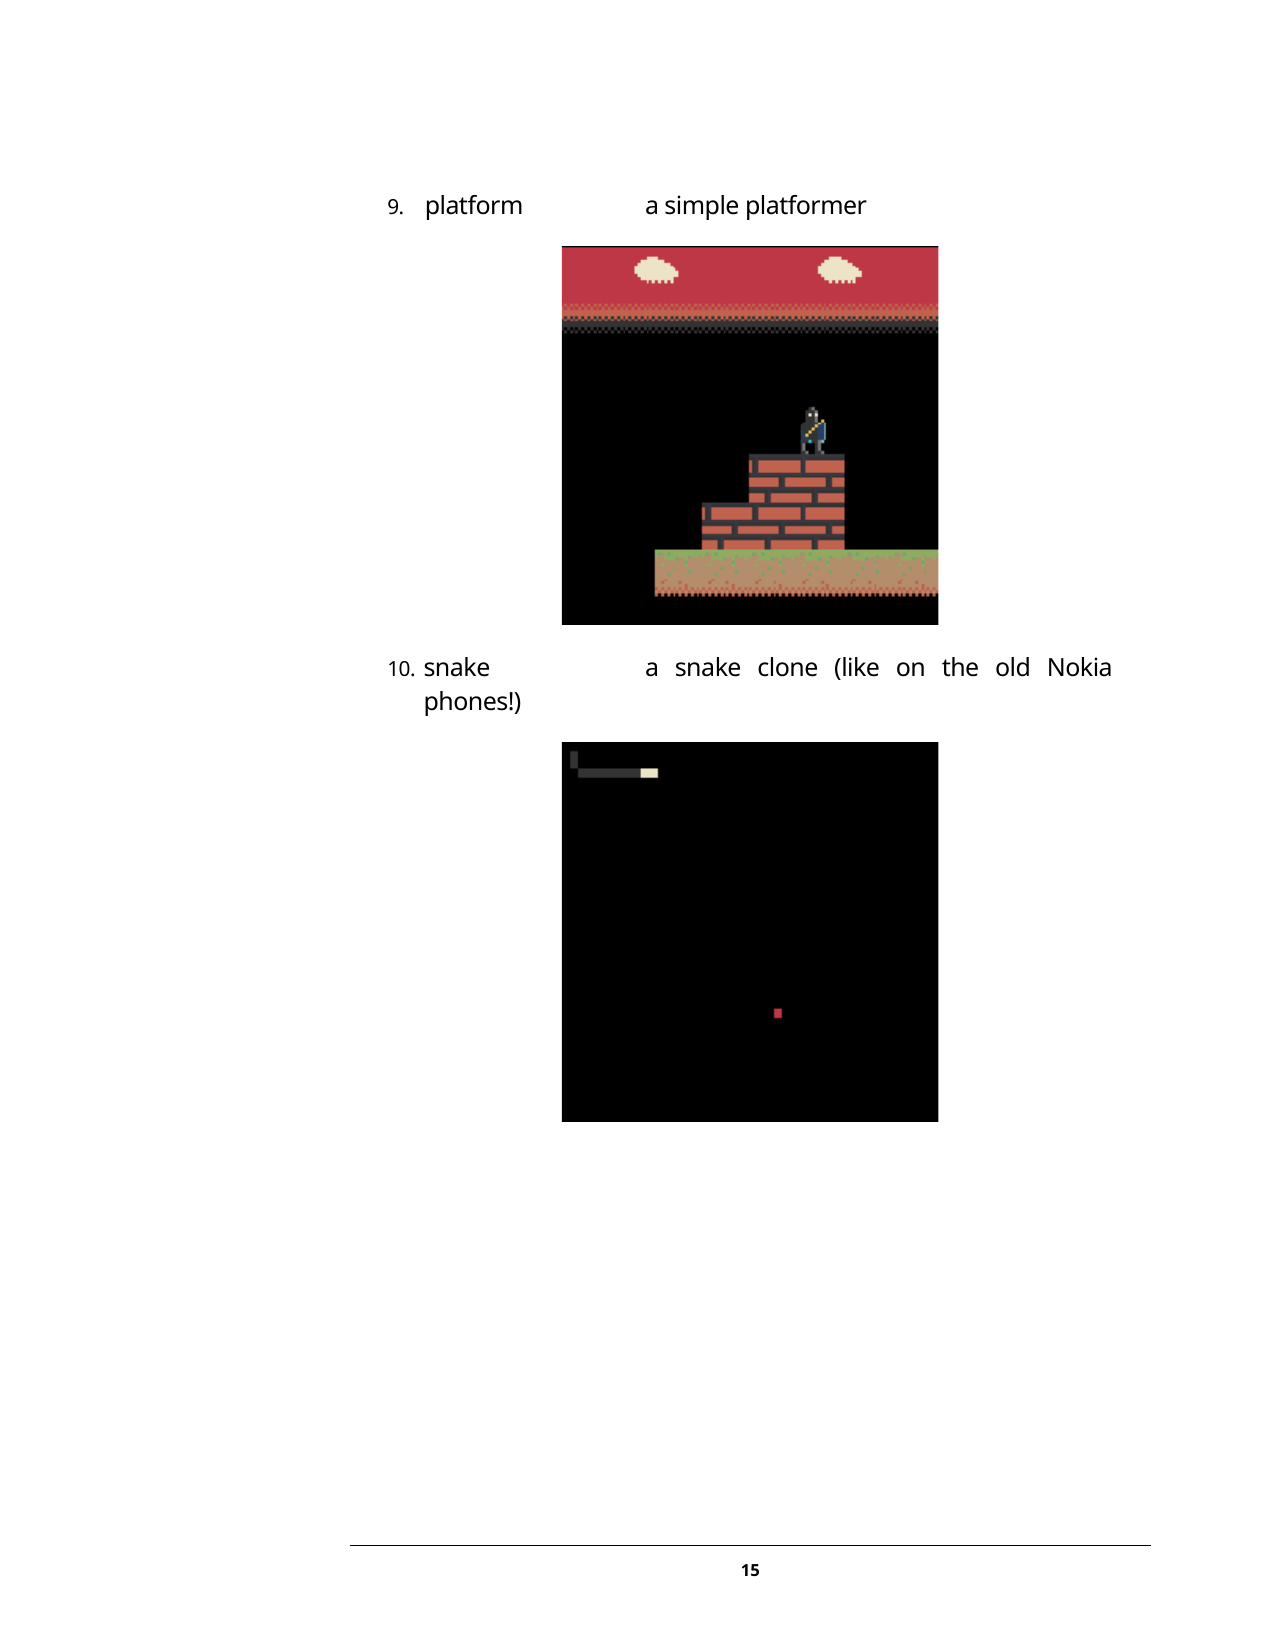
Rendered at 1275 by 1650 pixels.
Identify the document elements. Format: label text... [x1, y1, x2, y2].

picture [561, 246, 939, 625]
picture [561, 742, 939, 1122]
list platform a simple platformer [387, 187, 1113, 222]
list snake a snake clone (like on the old Nokia phones!) [387, 650, 1113, 718]
